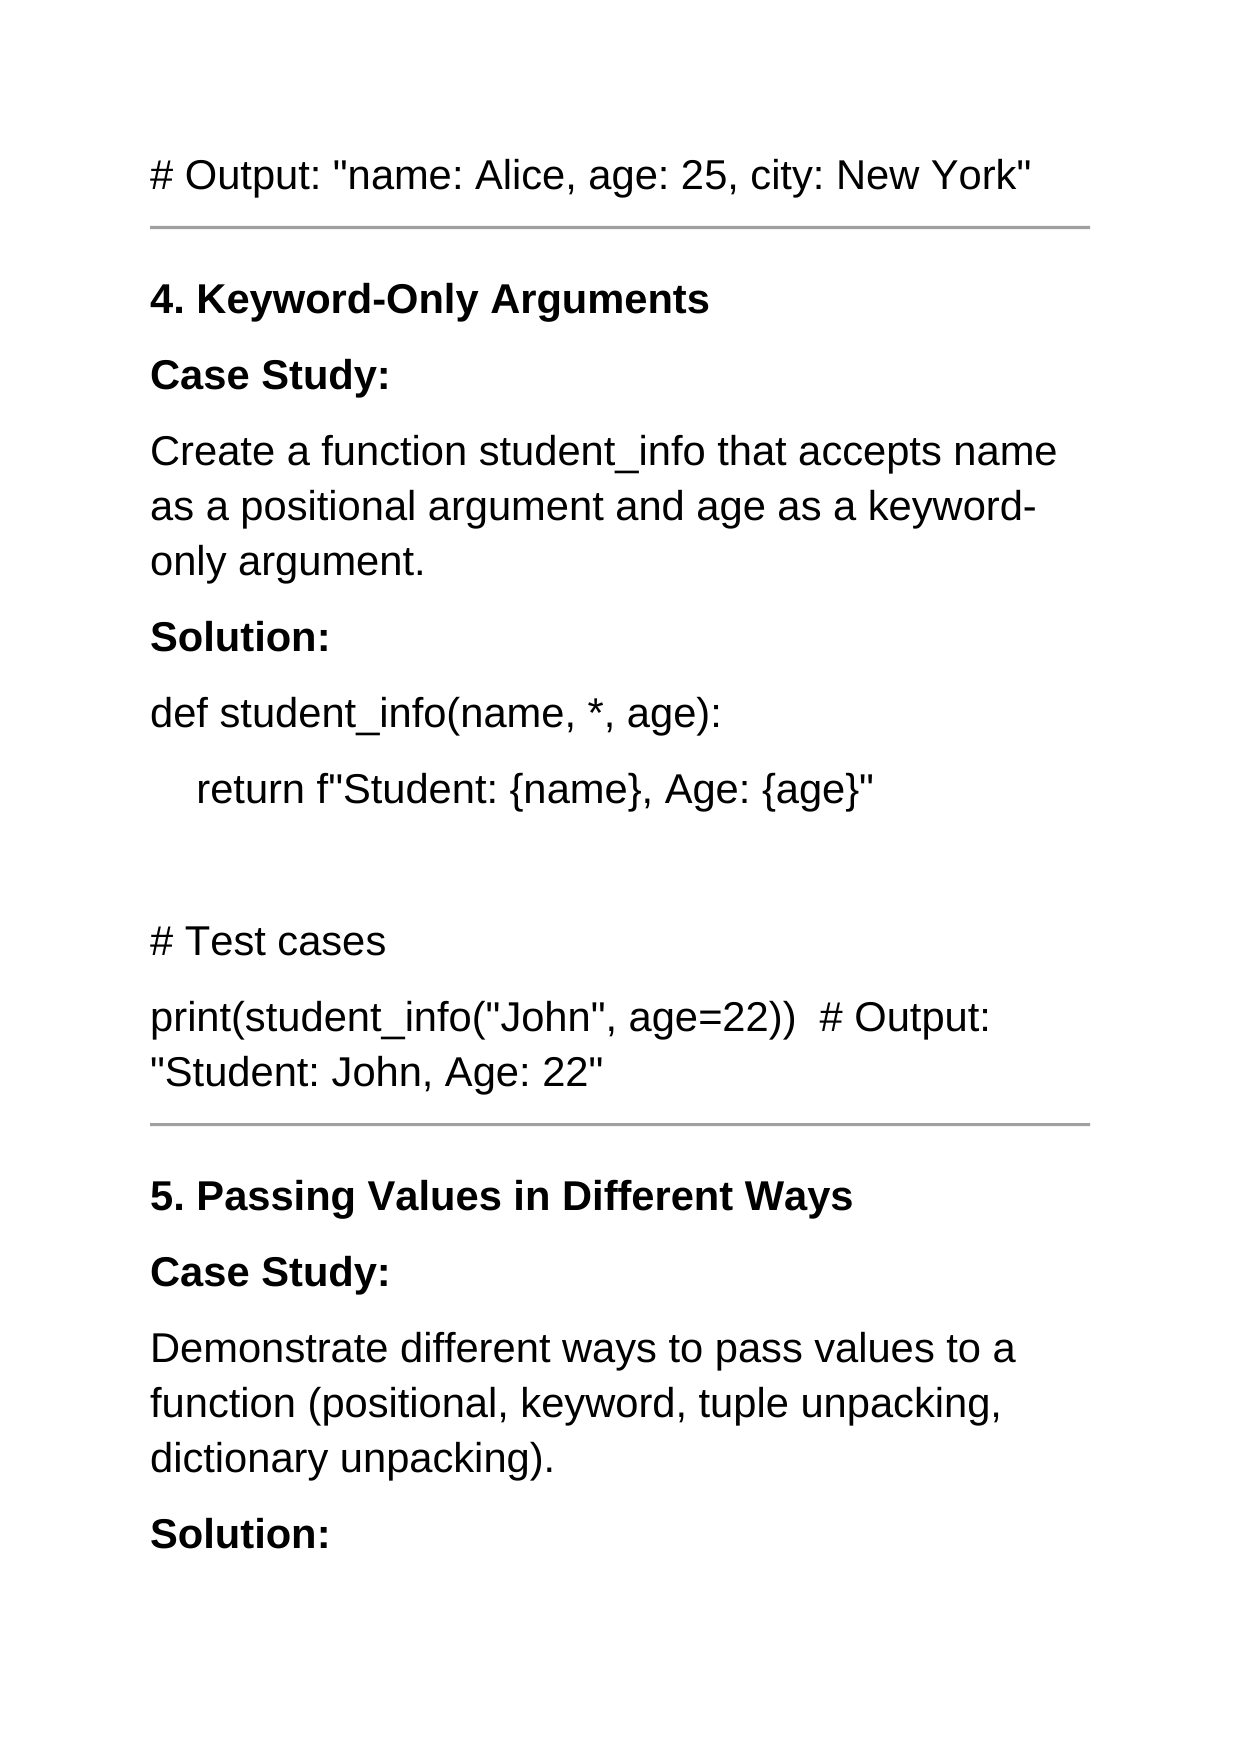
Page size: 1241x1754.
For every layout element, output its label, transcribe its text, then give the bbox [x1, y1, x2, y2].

text 4. Keyword-Only Arguments [150, 274, 1090, 322]
text Create a function student_info that accepts name as a positional argument and age as a keyword-only argument. [150, 426, 1090, 584]
text return f"Student: {name}, Age: {age}" [150, 764, 1090, 812]
text Demonstrate different ways to pass values to a function (positional, keyword, tuple unpacking, dictionary unpacking). [150, 1323, 1090, 1481]
text Case Study: [150, 1247, 1090, 1295]
text # Test cases [150, 916, 1090, 964]
text Solution: [150, 1509, 1090, 1557]
text # Output: "name: Alice, age: 25, city: New York" [150, 150, 1090, 198]
text def student_info(name, *, age): [150, 688, 1090, 736]
text Case Study: [150, 350, 1090, 398]
text print(student_info("John", age=22)) # Output: "Student: John, Age: 22" [150, 992, 1090, 1095]
text 5. Passing Values in Different Ways [150, 1171, 1090, 1219]
text Solution: [150, 612, 1090, 660]
